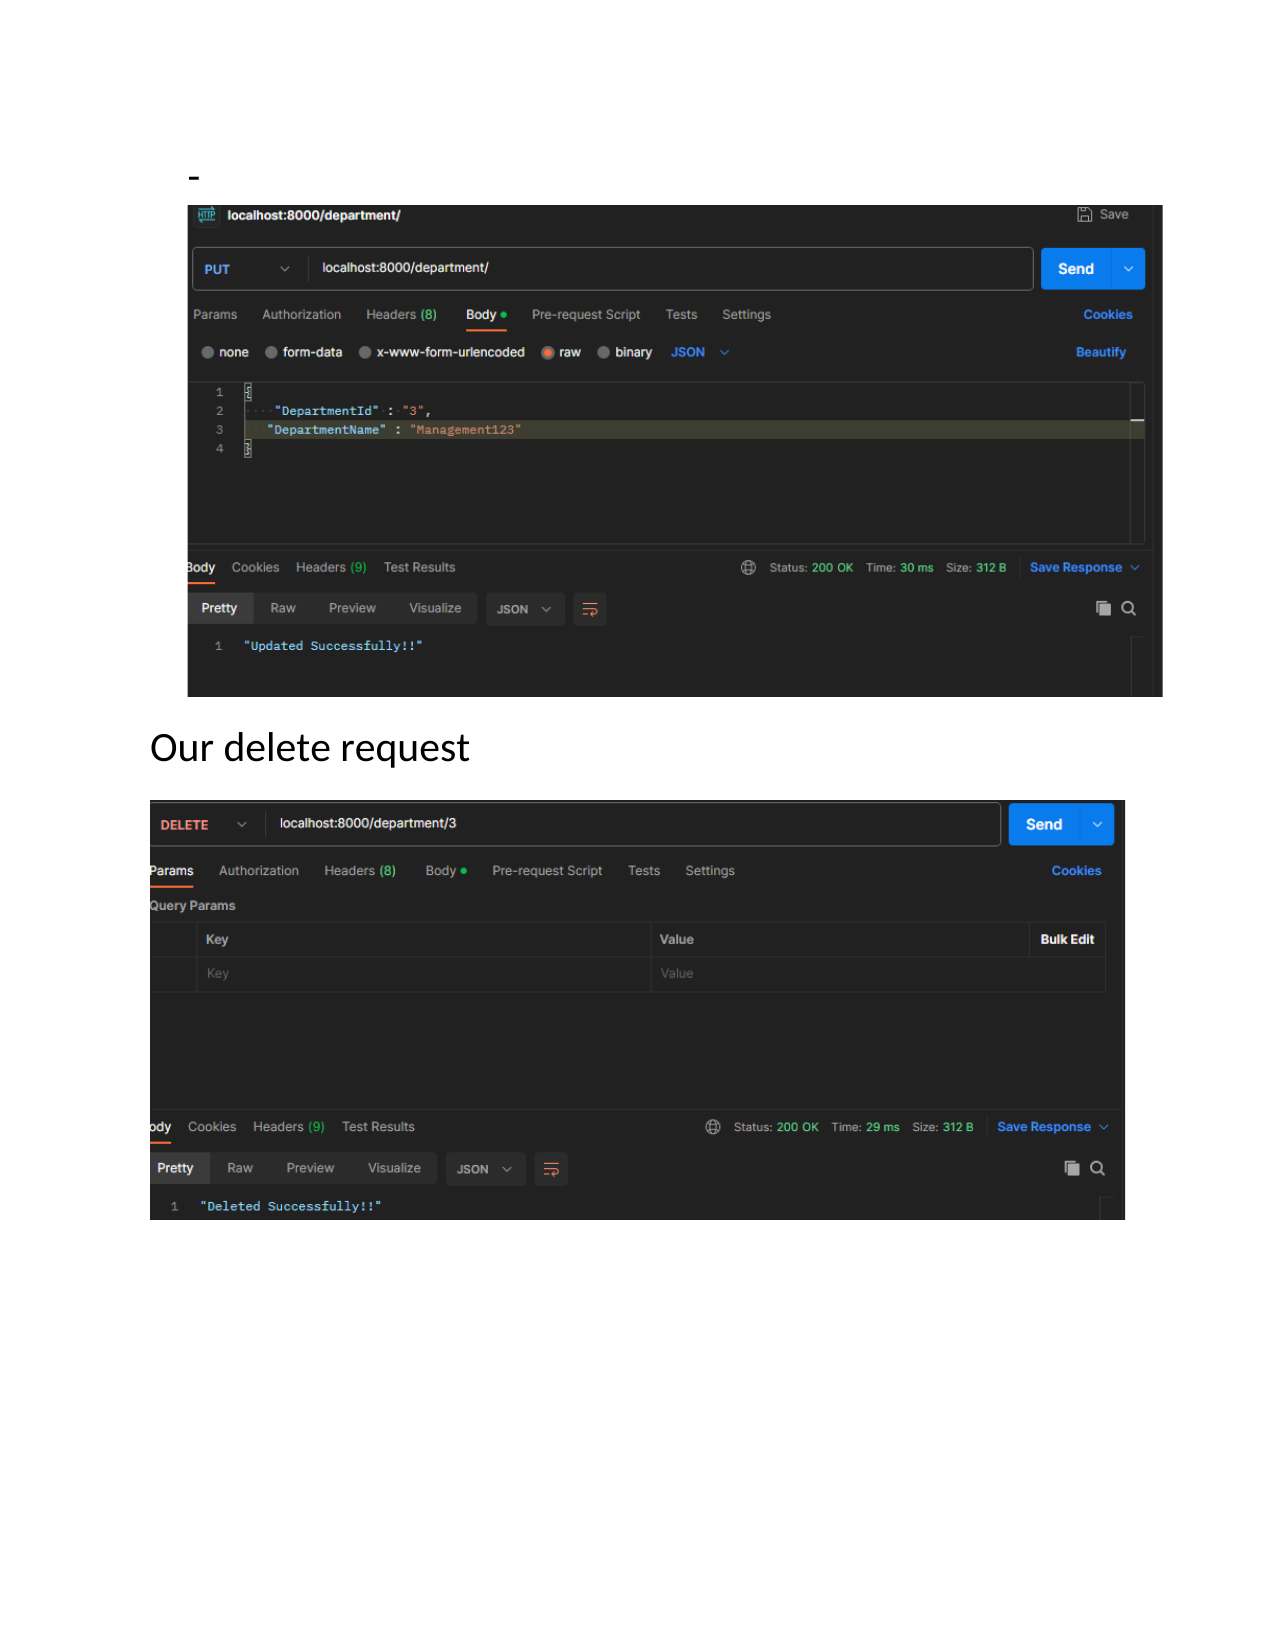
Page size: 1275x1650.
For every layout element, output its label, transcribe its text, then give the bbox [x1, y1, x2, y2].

picture [187, 205, 1163, 697]
text Our delete request [150, 721, 1125, 772]
picture [150, 800, 1125, 1220]
